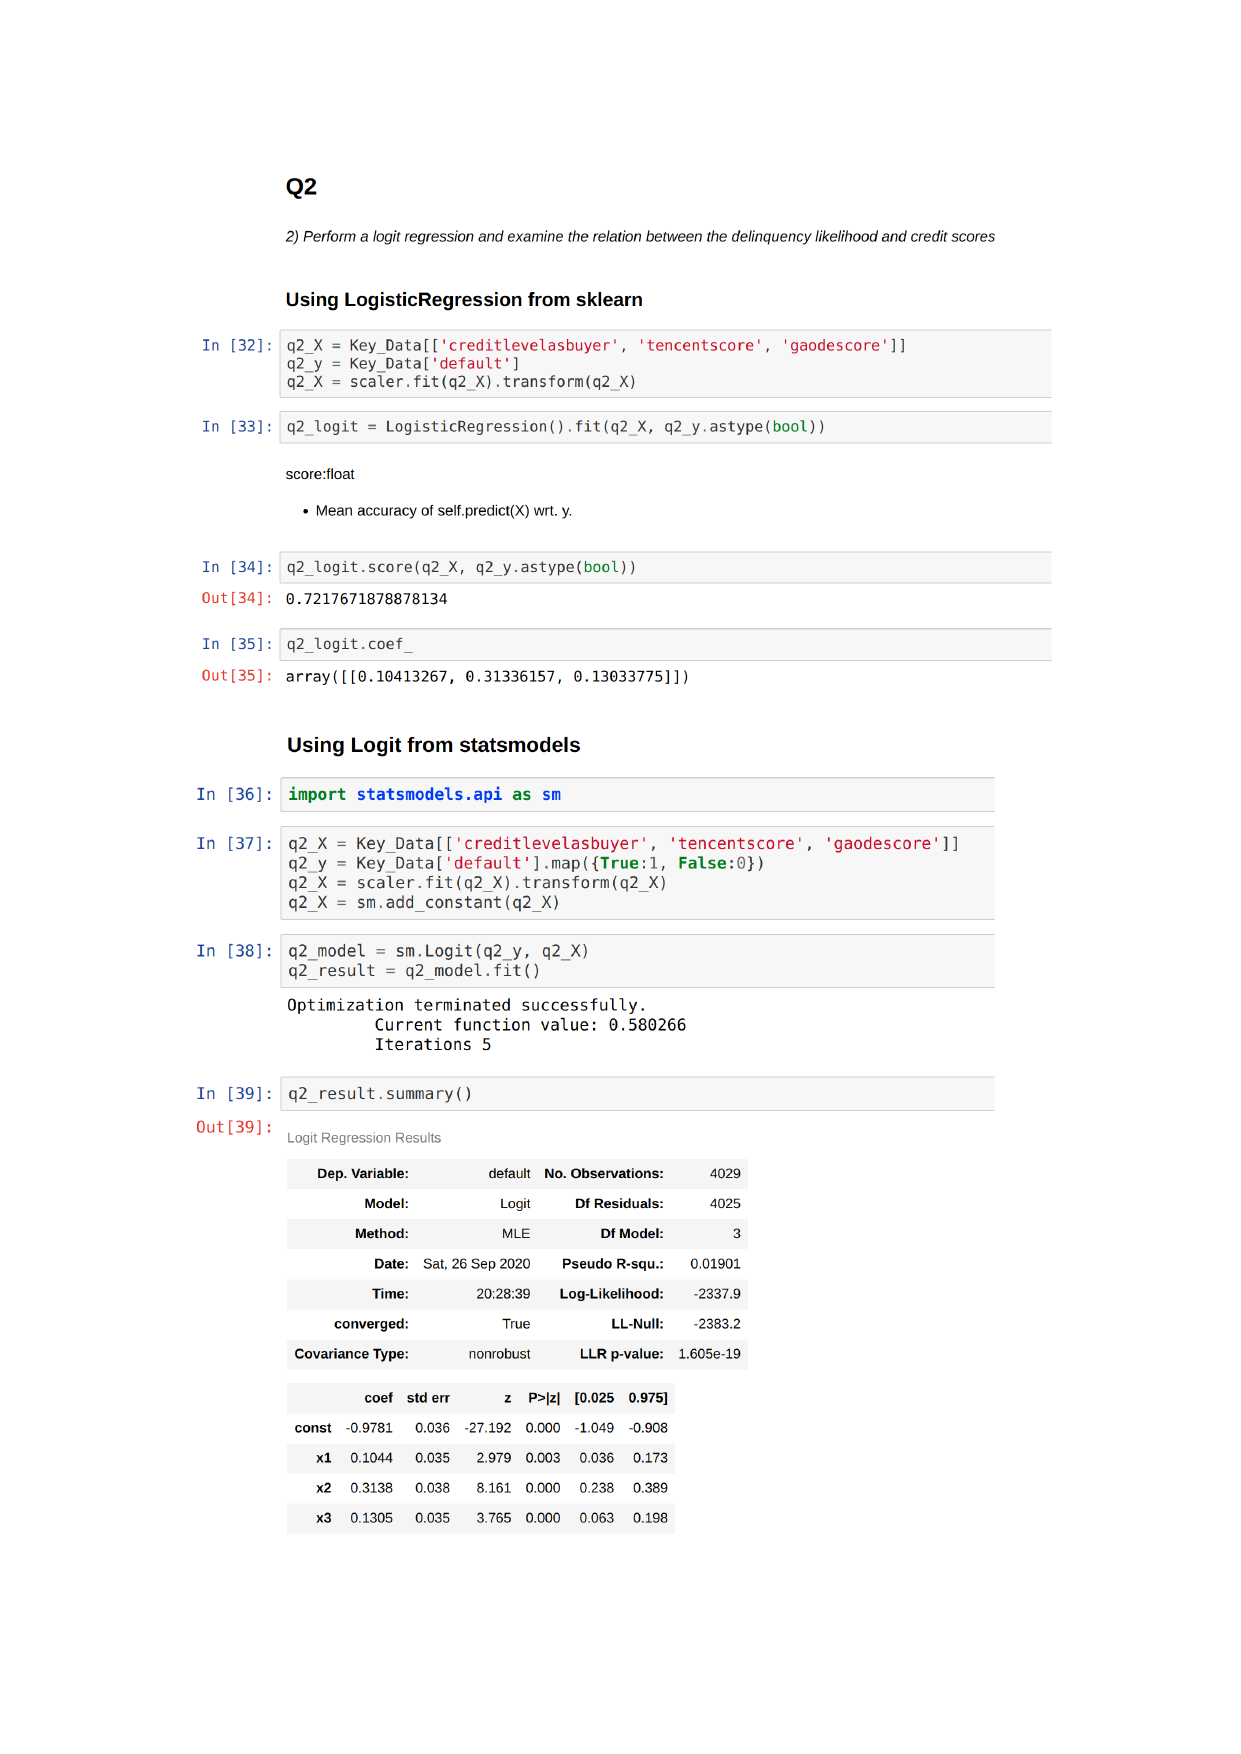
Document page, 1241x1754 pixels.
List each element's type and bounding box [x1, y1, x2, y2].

picture [187, 714, 995, 1554]
picture [187, 162, 1052, 706]
